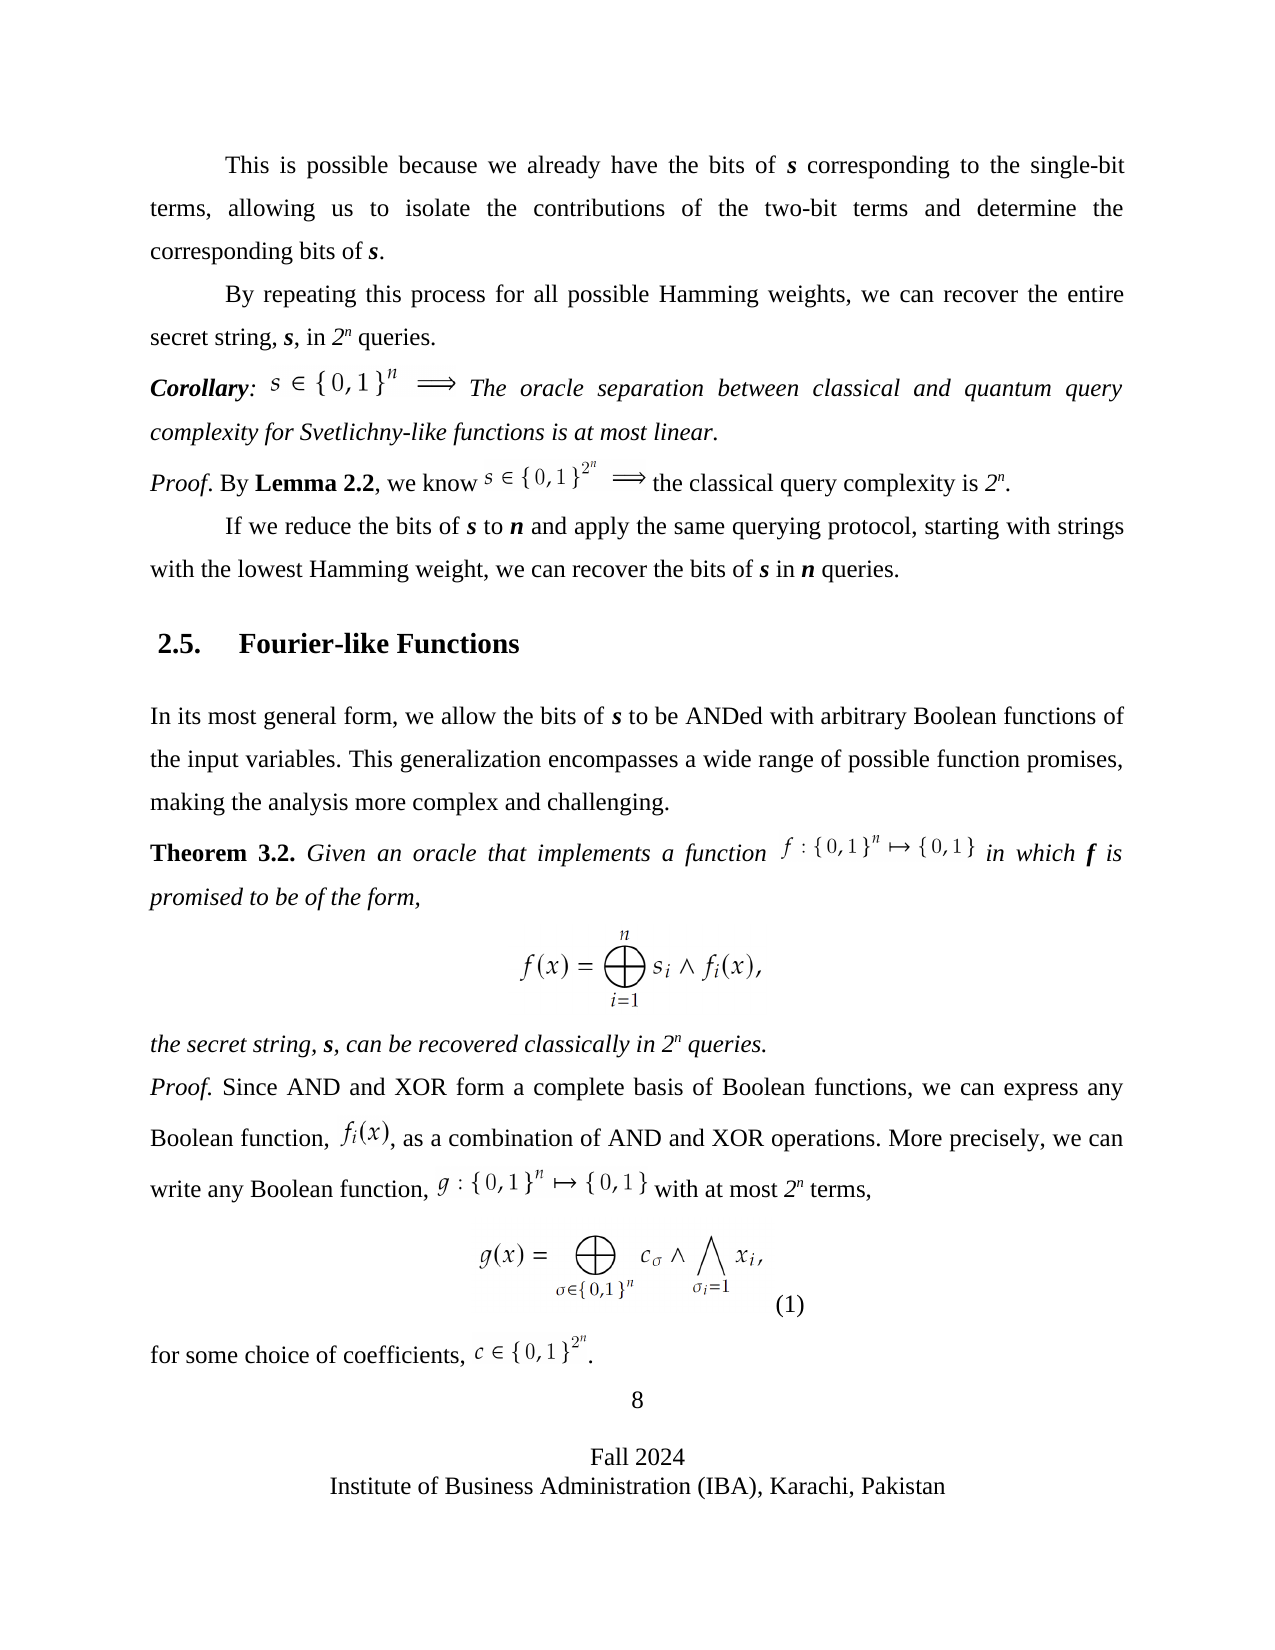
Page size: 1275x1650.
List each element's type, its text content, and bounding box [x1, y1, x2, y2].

picture [778, 830, 975, 862]
text Proof. Since AND and XOR form a complete basis of Boolean functions, we can express any Boolean function, , as a combination of AND and XOR operations. More precisely, we can write any Boolean function, with at most 2n terms, [150, 1072, 1125, 1203]
text Proof. By Lemma 2.2, we know the classical query complexity is 2n. [150, 460, 1125, 496]
text By repeating this process for all possible Hamming weights, we can recover the entire secret string, s, in 2n queries. [150, 279, 1125, 351]
text If we reduce the bits of s to n and apply the same querying protocol, starting with strings with the lowest Hamming weight, we can recover the bits of s in n queries. [150, 511, 1125, 583]
text In its most general form, we allow the bits of s to be ANDed with arbitrary Boolean functions of the input variables. This generalization encompasses a wide range of possible function promises, making the analysis more complex and challenging. [150, 701, 1125, 816]
picture [435, 1166, 648, 1198]
text the secret string, s, can be recovered classically in 2n queries. [150, 1029, 1125, 1058]
picture [270, 365, 456, 397]
picture [508, 924, 767, 1015]
picture [472, 1332, 588, 1364]
text for some choice of coefficients, . [150, 1332, 1125, 1369]
text Theorem 3.2. Given an oracle that implements a function in which f is promised to be of the form, [150, 831, 1125, 910]
picture [484, 459, 647, 491]
picture [336, 1115, 390, 1147]
text Corollary: The oracle separation between classical and quantum query complexity for Svetlichny-like functions is at most linear. [150, 366, 1125, 445]
text This is possible because we already have the bits of s corresponding to the single-bit terms, allowing us to isolate the contributions of the two-bit terms and determine the corresponding bits of s. [150, 150, 1125, 265]
subtitle Fourier-like Functions [201, 626, 1125, 659]
picture [470, 1217, 776, 1313]
